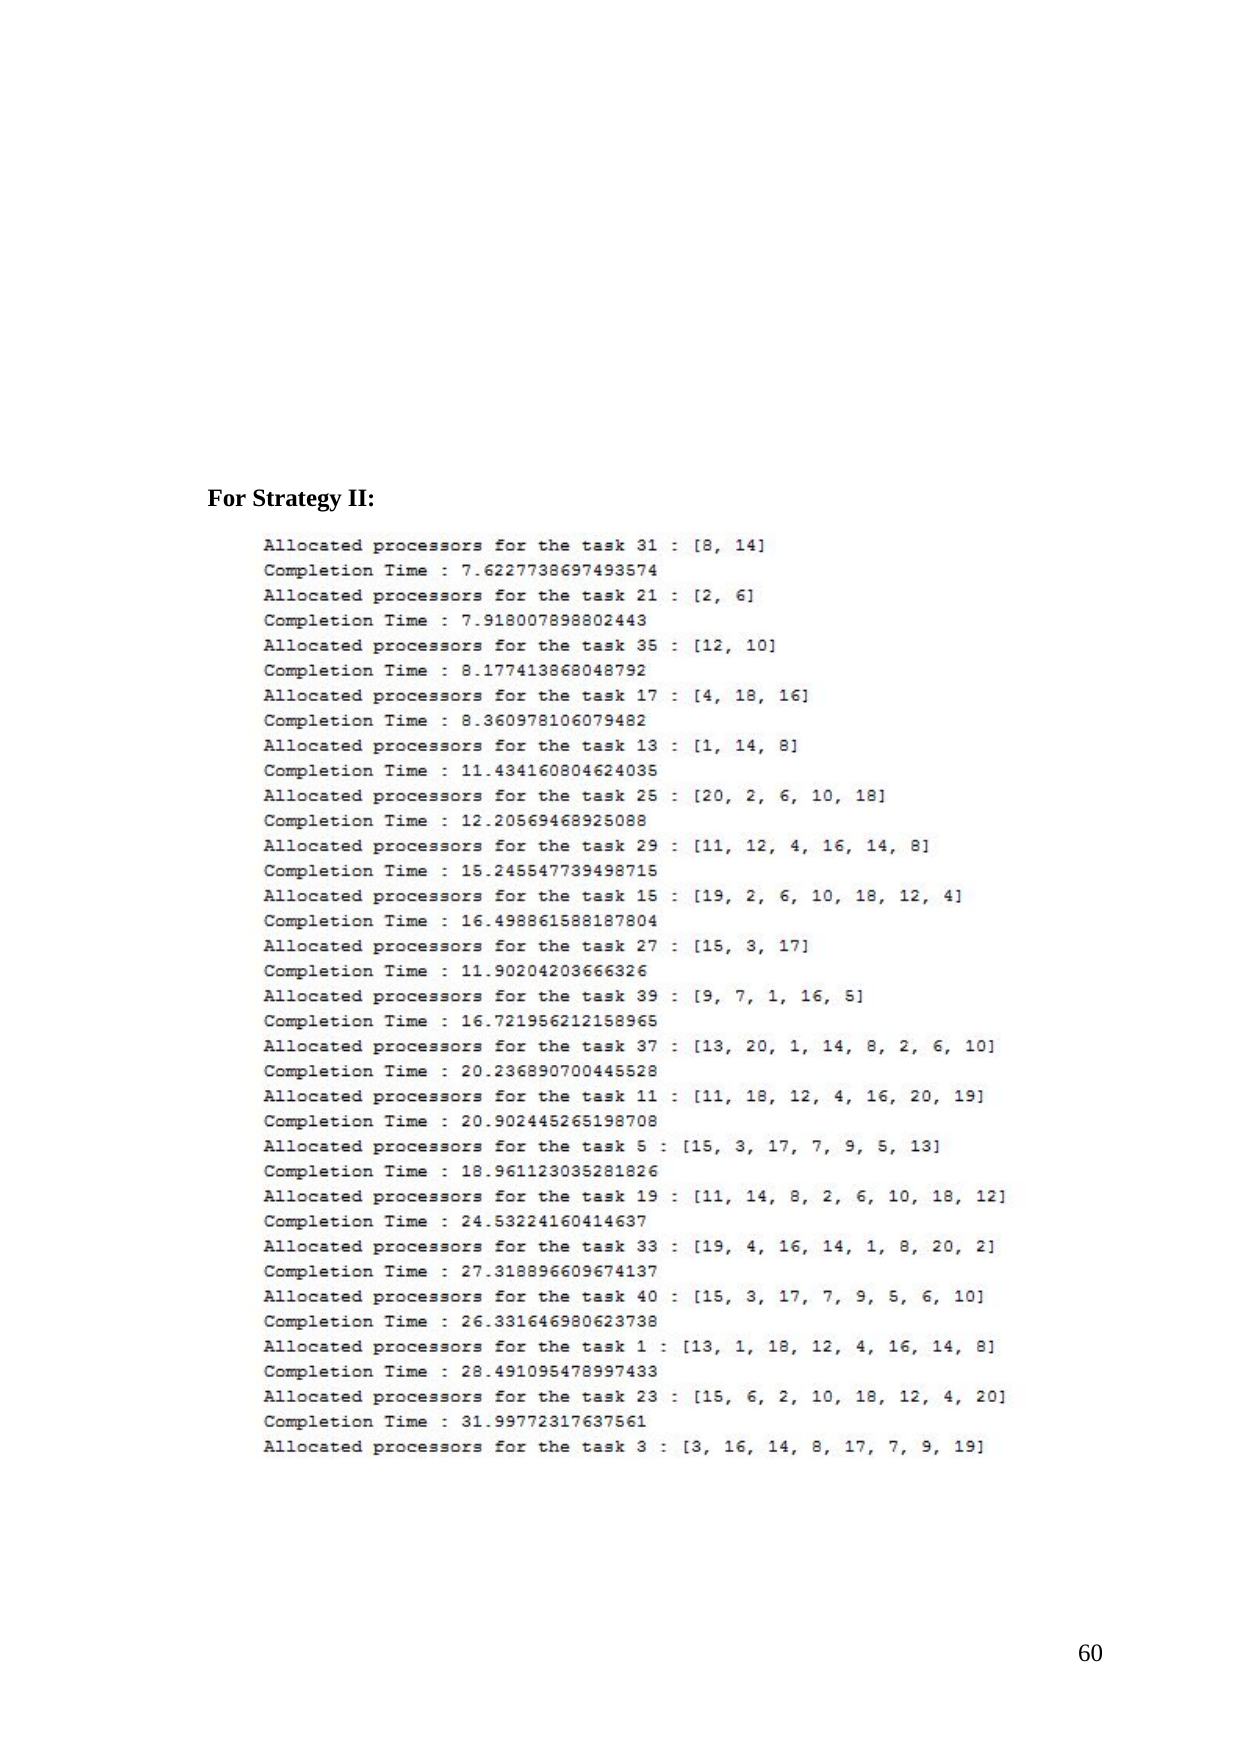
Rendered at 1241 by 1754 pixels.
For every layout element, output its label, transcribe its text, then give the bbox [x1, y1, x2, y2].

text For Strategy II: [207, 483, 1104, 511]
picture [250, 532, 1062, 1463]
